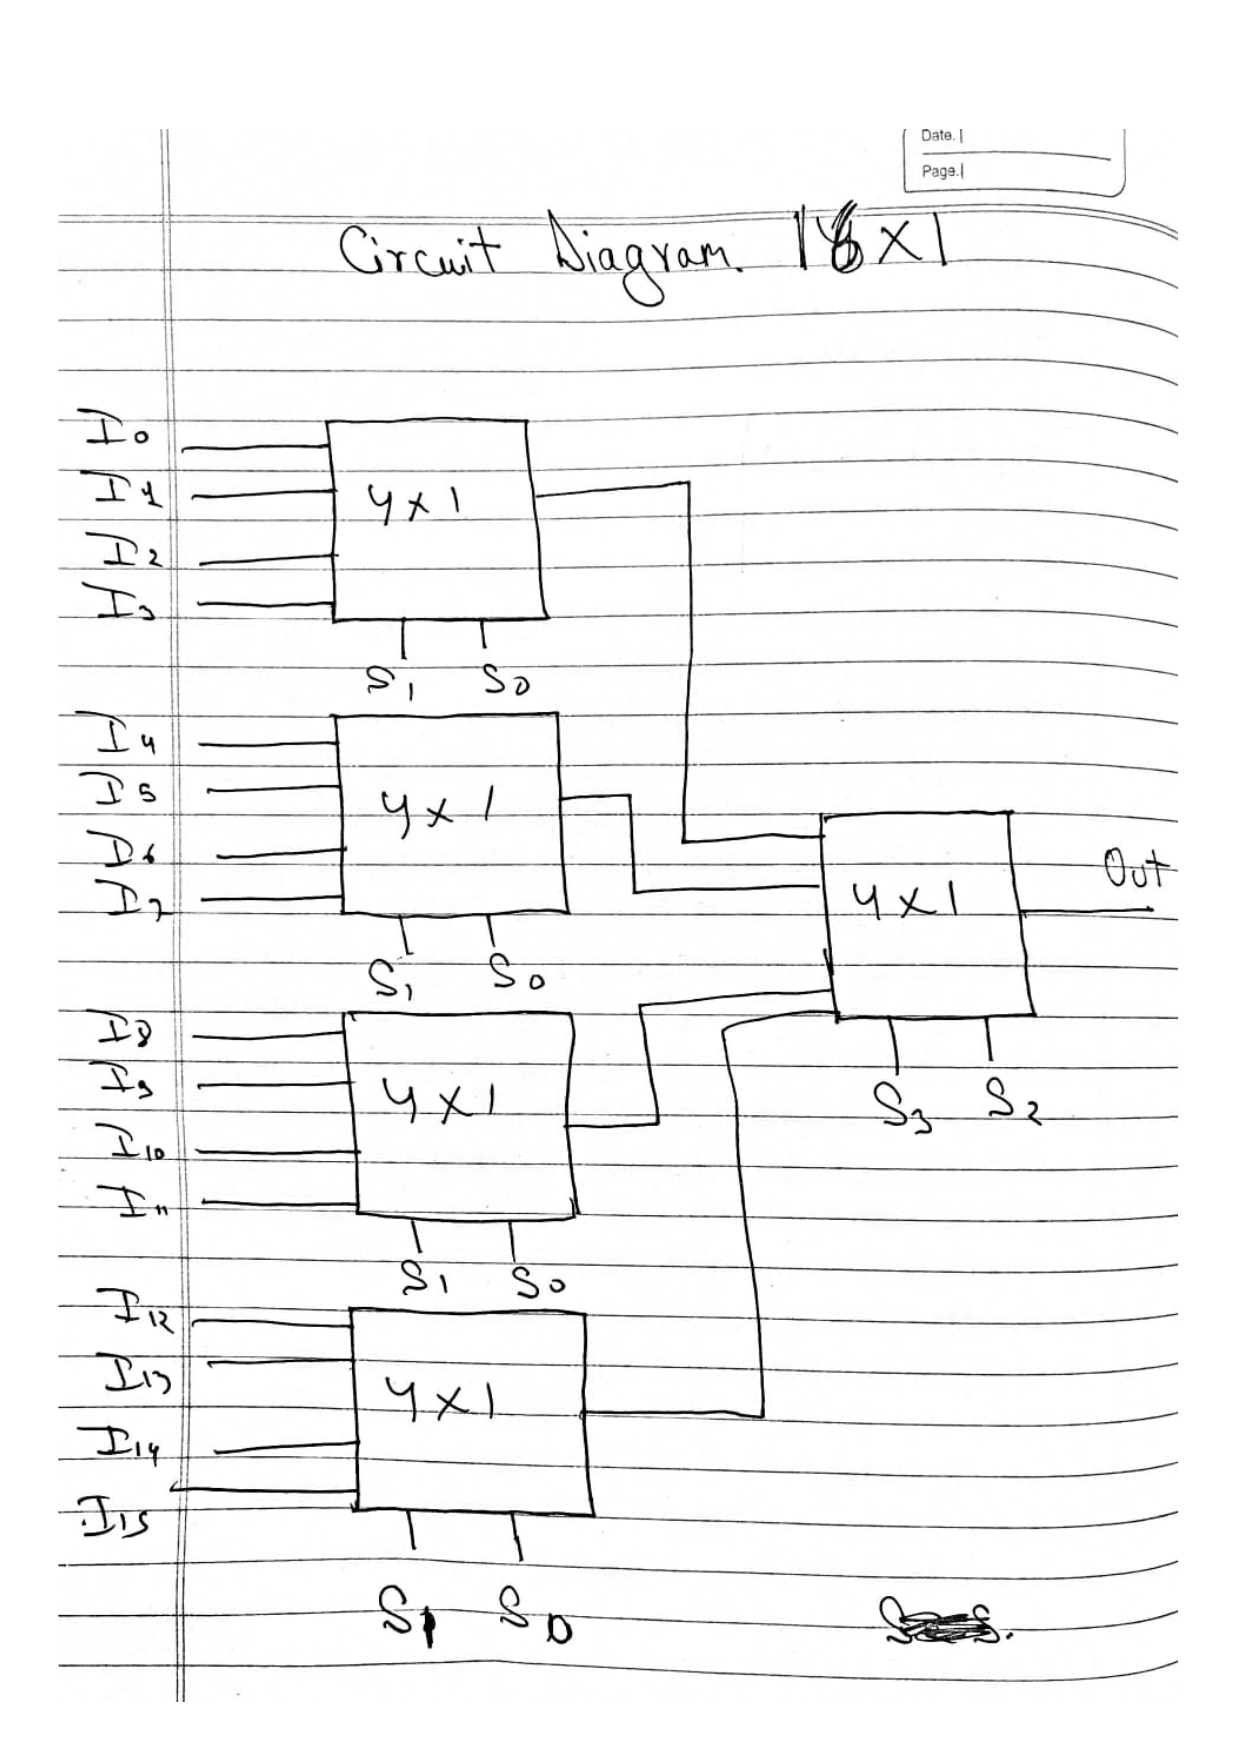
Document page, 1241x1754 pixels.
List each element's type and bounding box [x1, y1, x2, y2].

picture [58, 129, 1179, 1702]
